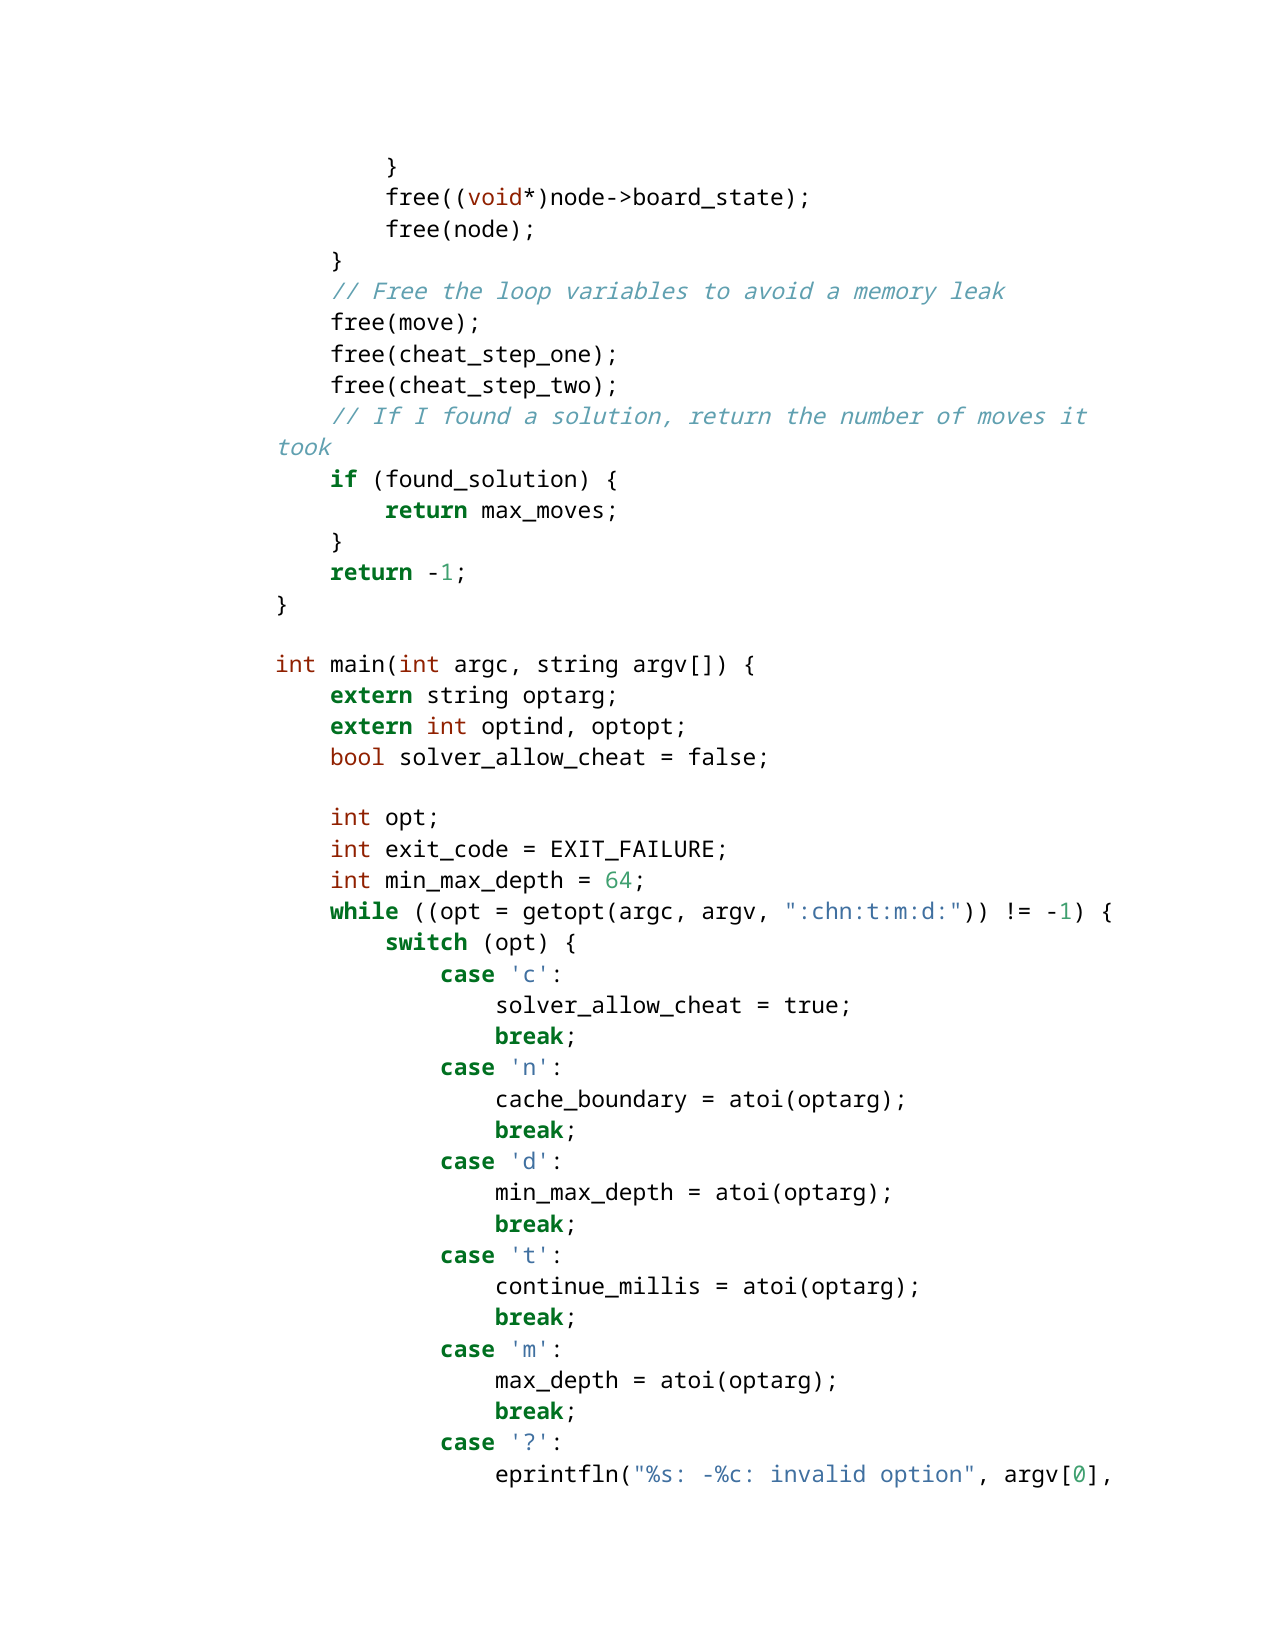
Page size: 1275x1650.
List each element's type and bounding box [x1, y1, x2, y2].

list [225, 150, 1125, 1489]
